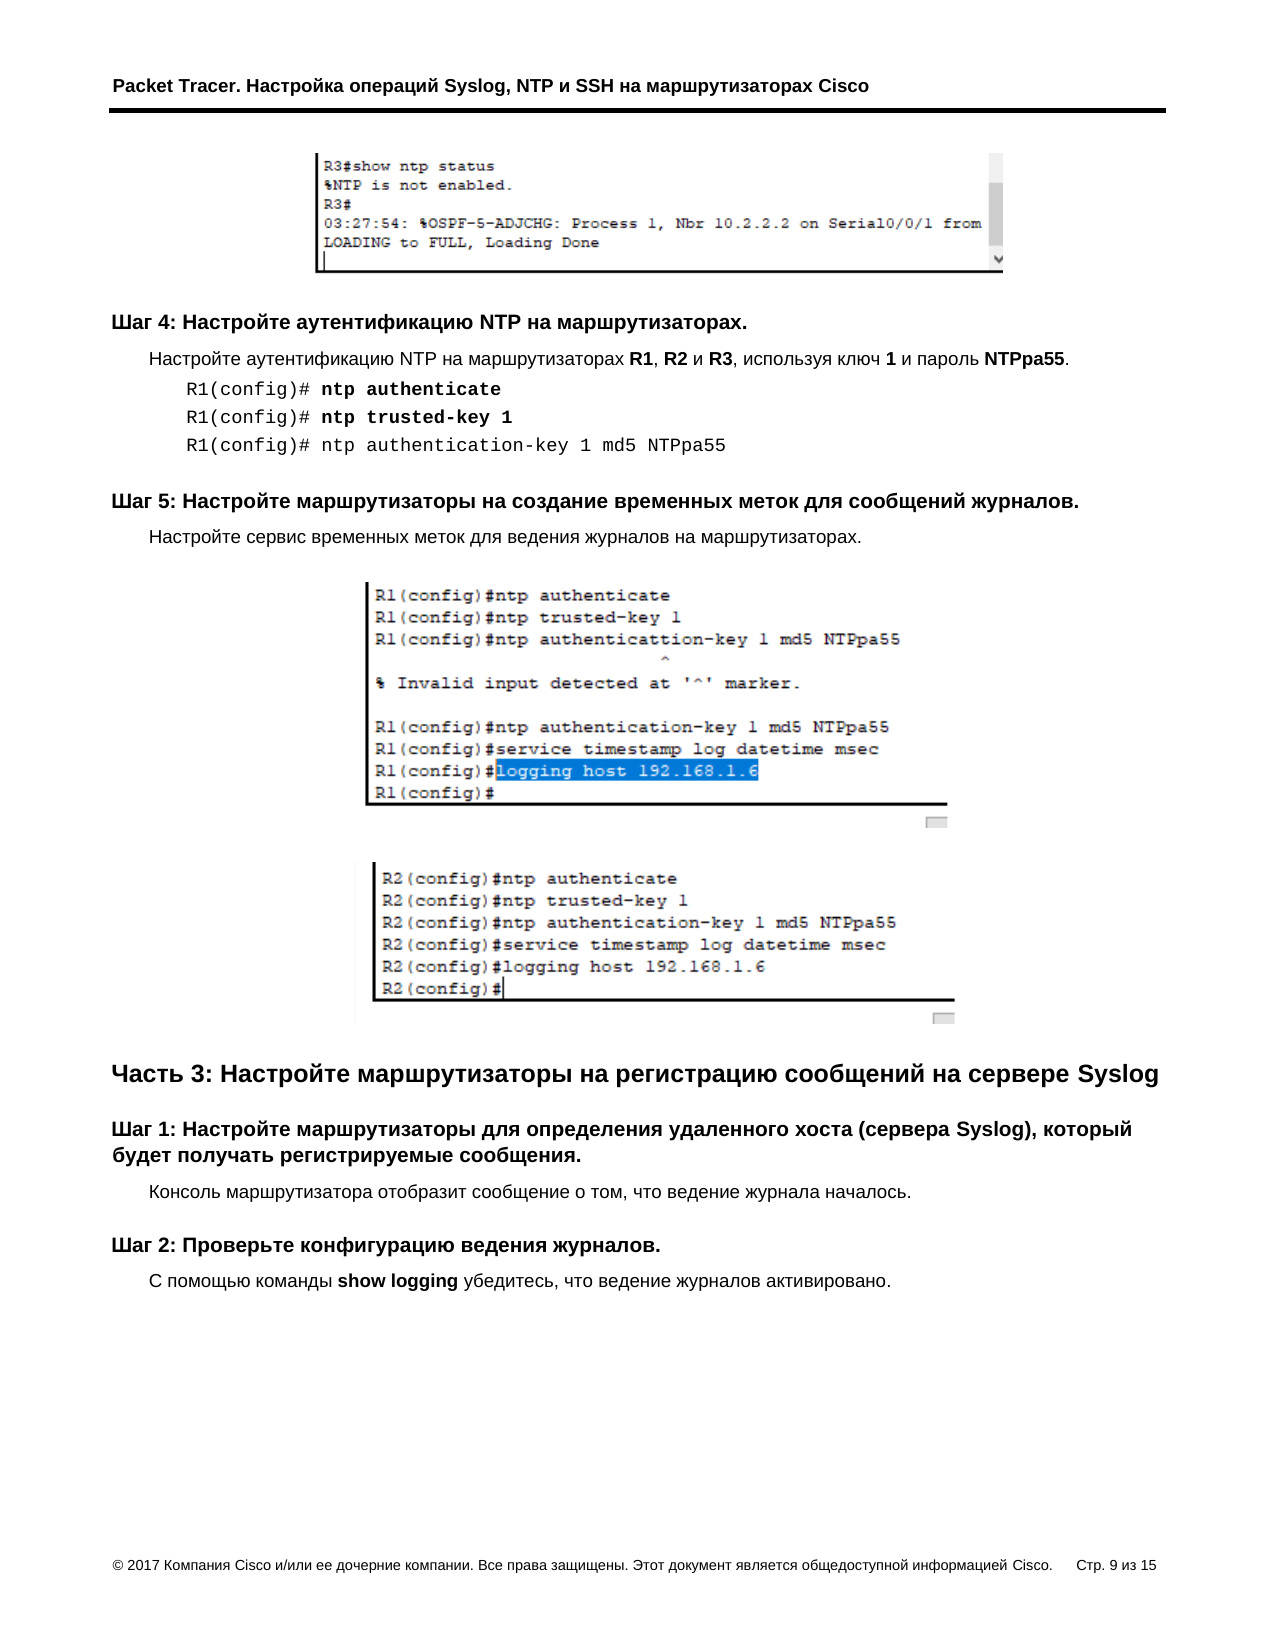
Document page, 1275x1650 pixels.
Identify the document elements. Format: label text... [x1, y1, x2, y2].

text Консоль маршрутизатора отобразит сообщение о том, что ведение журнала началось. [148, 1180, 1161, 1202]
picture [361, 582, 948, 828]
text R1(config)# ntp authentication-key 1 md5 NTPpa55 [186, 436, 739, 457]
text Шаг 2: Проверьте конфигурацию ведения журналов. [111, 1232, 1161, 1256]
text R1(config)# ntp trusted-key 1 [186, 407, 818, 429]
text Шаг 1: Настройте маршрутизаторы для определения удаленного хоста (сервера Syslog), который будет получать регистрируемые сообщения. [111, 1117, 1161, 1167]
text R1(config)# ntp authenticate [186, 380, 818, 401]
text С помощью команды show logging убедитесь, что ведение журналов активировано. [148, 1269, 1161, 1291]
picture [306, 153, 1003, 280]
text Шаг 5: Настройте маршрутизаторы на создание временных меток для сообщений журналов. [111, 488, 1161, 512]
subtitle Часть 3: Настройте маршрутизаторы на регистрацию сообщений на сервере Syslog [111, 1059, 1161, 1088]
text Настройте сервис временных меток для ведения журналов на маршрутизаторах. [148, 526, 1161, 547]
text Шаг 4: Настройте аутентификацию NTP на маршрутизаторах. [111, 310, 1161, 334]
text Настройте аутентификацию NTP на маршрутизаторах R1, R2 и R3, используя ключ 1 и пароль NTPpa55. [148, 347, 1161, 369]
picture [354, 862, 955, 1024]
